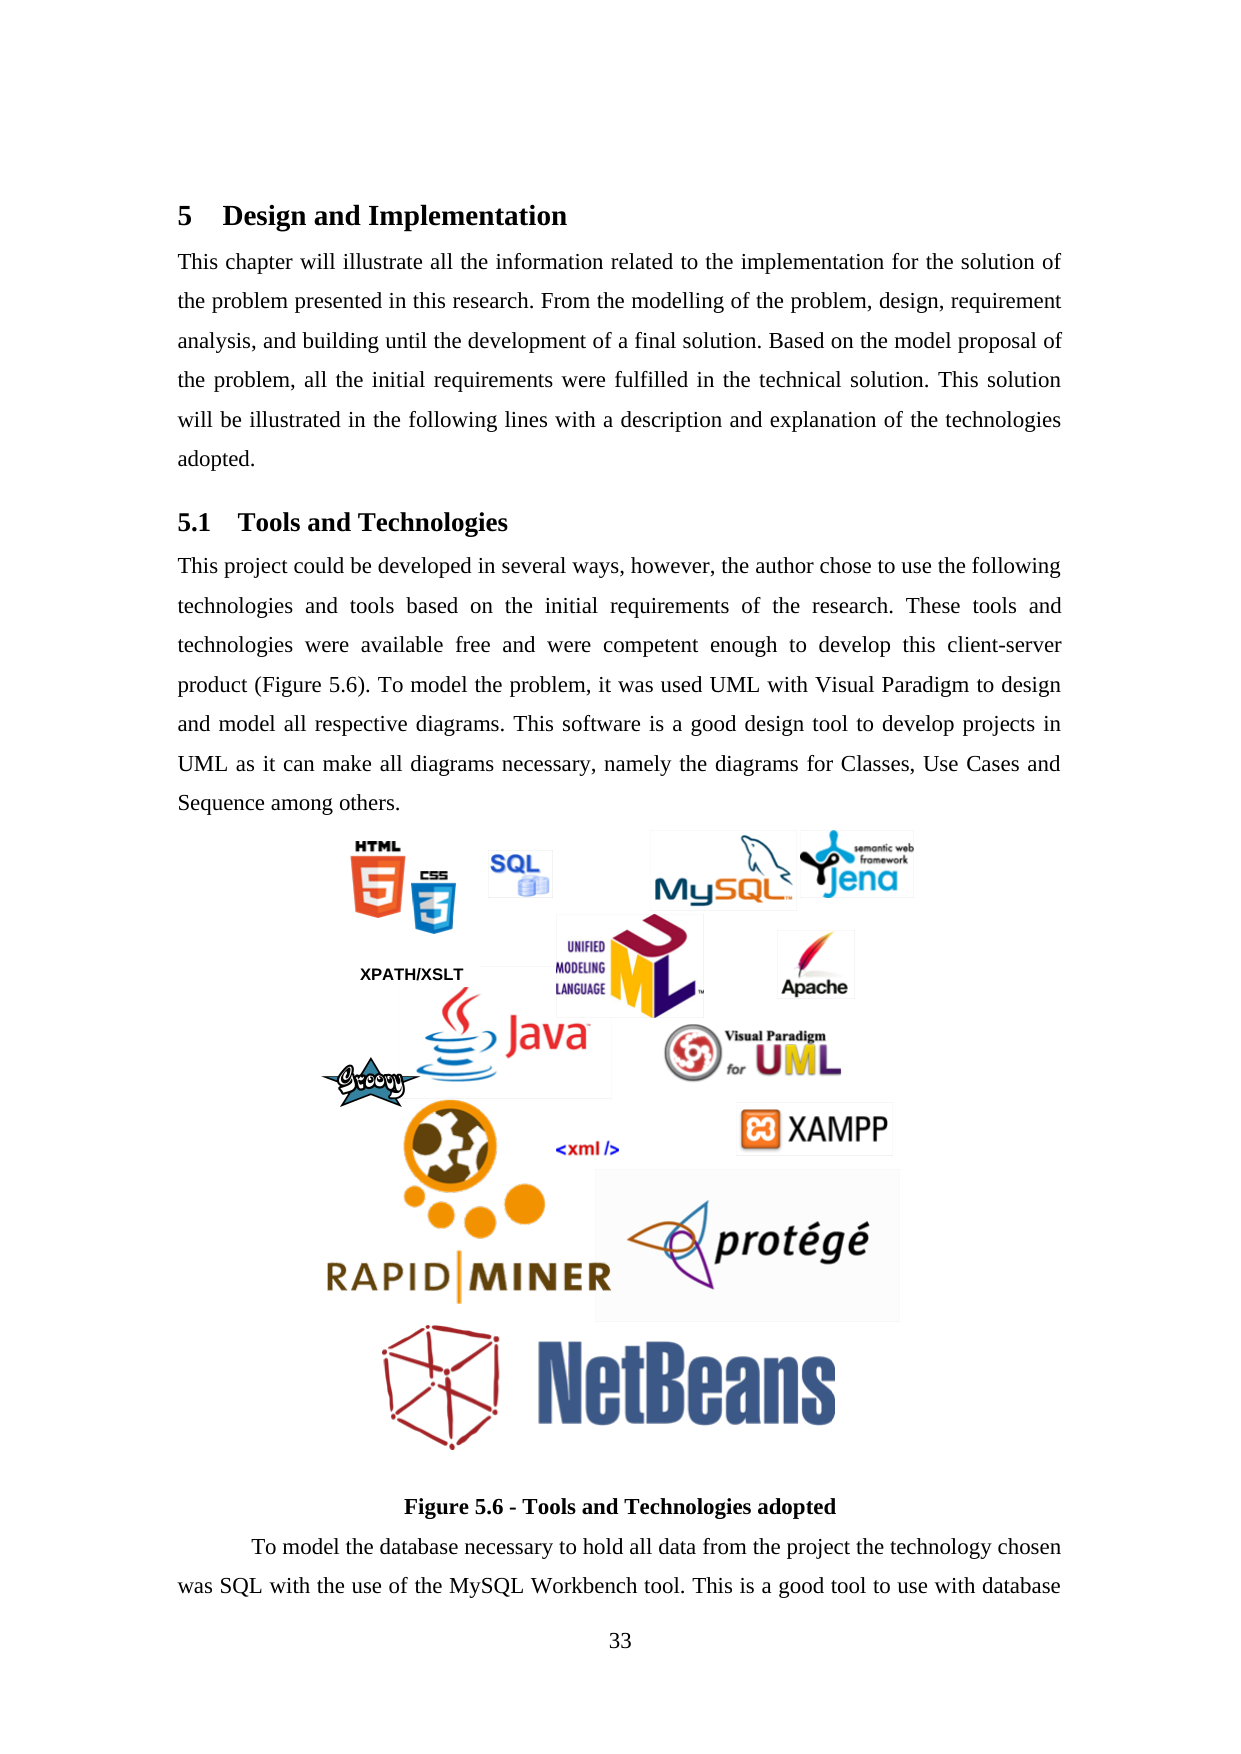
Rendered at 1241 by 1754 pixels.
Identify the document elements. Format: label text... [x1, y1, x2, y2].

text This chapter will illustrate all the information related to the implementation for the solution of the problem presented in this research. From the modelling of the problem, design, requirement analysis, and building until the development of a final solution. Based on the model proposal of the problem, all the initial requirements were fulfilled in the technical solution. This solution will be illustrated in the following lines with a description and explanation of the technologies adopted. [177, 248, 1063, 472]
picture [486, 848, 555, 900]
picture [321, 828, 916, 1452]
subtitle Design and Implementation [177, 198, 1063, 231]
subtitle Tools and Technologies [177, 506, 1063, 537]
picture [775, 928, 857, 1001]
picture [734, 1100, 895, 1158]
picture [337, 839, 458, 936]
